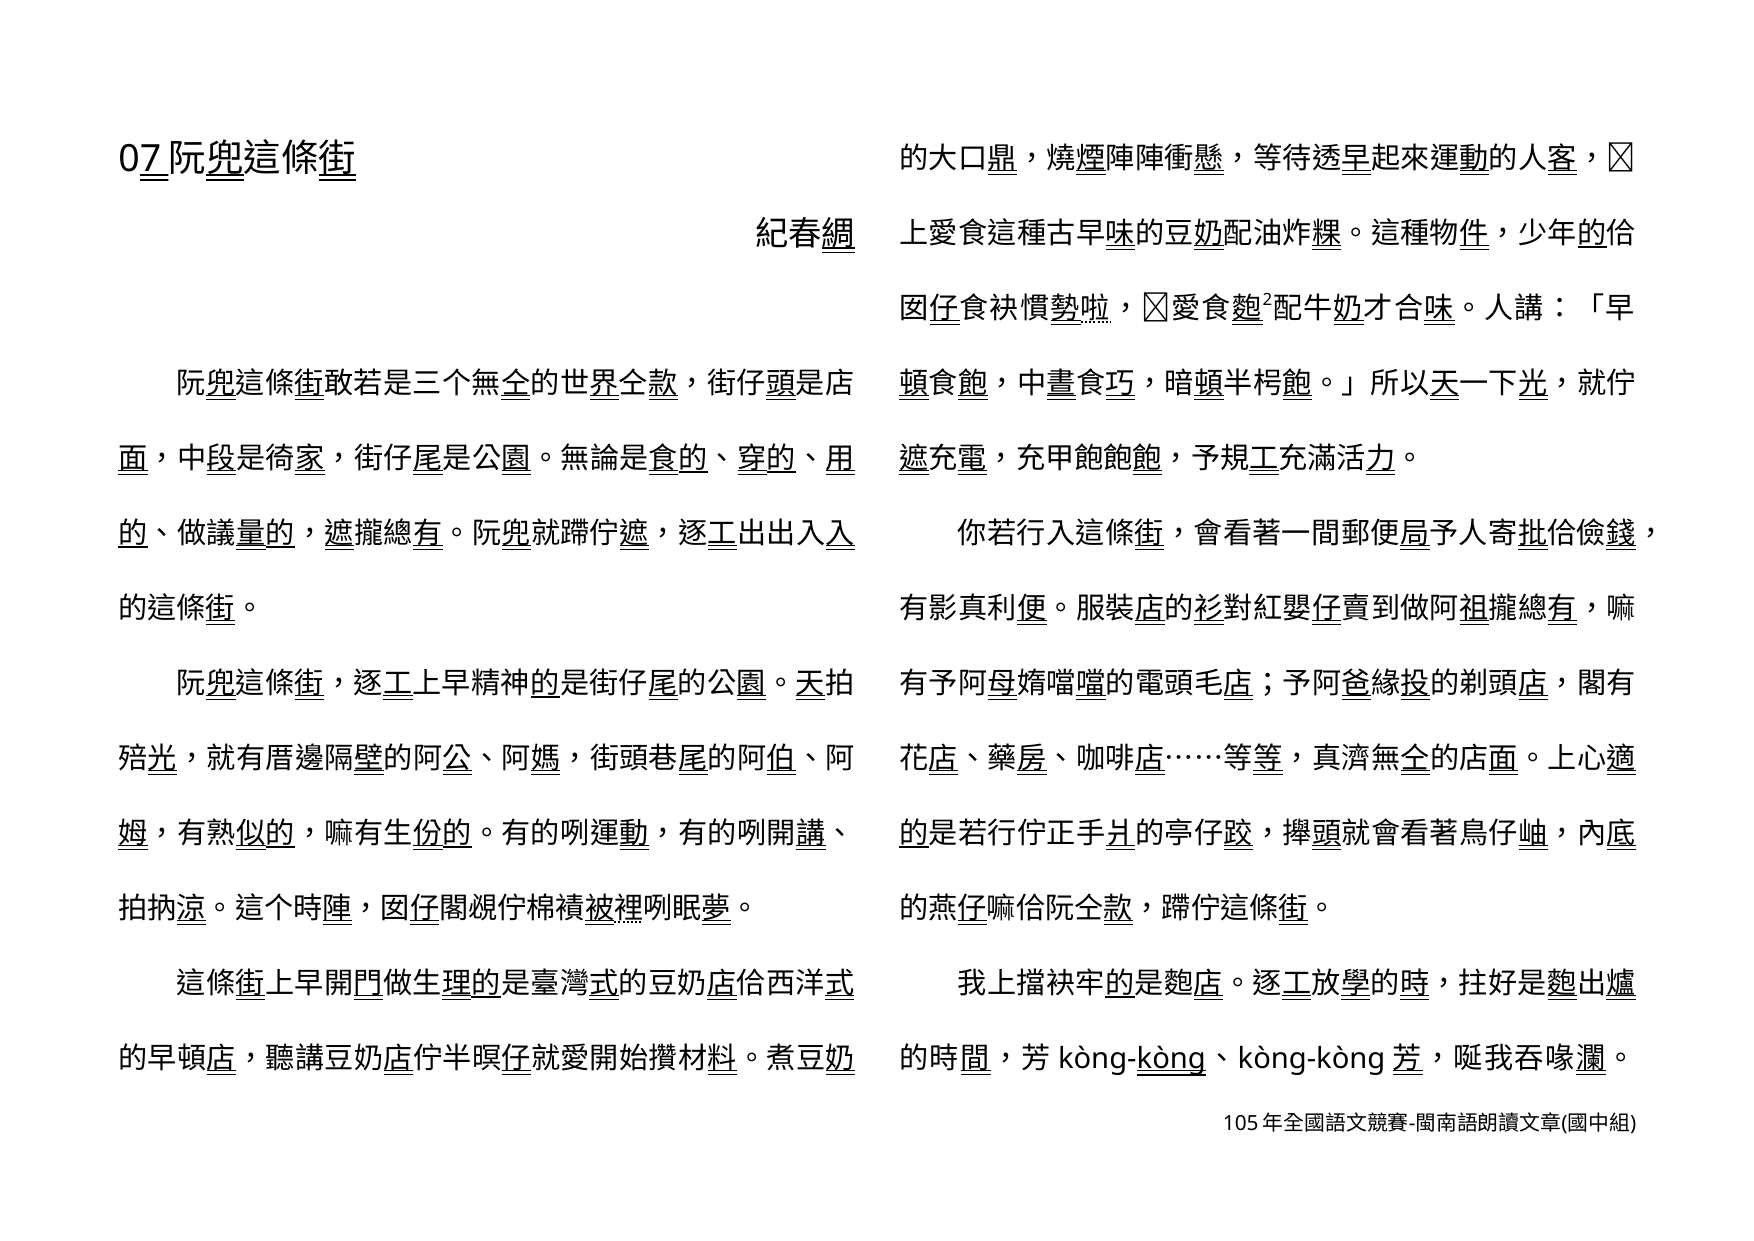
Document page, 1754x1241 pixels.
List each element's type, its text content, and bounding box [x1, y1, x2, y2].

text 你若行入這條街，會看著一間郵便局予人寄批佮儉錢，有影真利便。服裝店的衫對紅嬰仔賣到做阿祖攏總有，嘛有予阿母媠噹噹的電頭毛店；予阿爸緣投的剃頭店，閣有花店、藥房、咖啡店……等等，真濟無仝的店面。上心適的是若行佇正手爿的亭仔跤，攑頭就會看著鳥仔岫，內底的燕仔嘛佮阮仝款，蹛佇這條街。 [899, 493, 1636, 943]
text 我上擋袂牢的是麭店。逐工放學的時，拄好是麭出爐的時間，芳kòng-kòng、kòng-kòng芳，唌我吞喙瀾。所以阿母予我的四秀仔錢，我規工攏毋甘用，共伊儉起來買麭。 [899, 943, 1636, 1093]
text 阮兜這條街，逐工上早精神的是街仔尾的公園。天拍殕光，就有厝邊隔壁的阿公、阿媽，街頭巷尾的阿伯、阿姆，有熟似的，嘛有生份的。有的咧運動，有的咧開講、拍抐涼。這个時陣，囡仔閣覕佇棉襀被裡咧眠夢。 [118, 643, 855, 943]
text 這條街上早開門做生理的是臺灣式的豆奶店佮西洋式的早頓店，聽講豆奶店佇半暝仔就愛開始攢材料。煮豆奶的大口鼎，燒煙陣陣衝懸，等待透早起來運動的人客，上愛食這種古早味的豆奶配油炸粿。這種物件，少年的佮囡仔食袂慣勢啦，愛食麭配牛奶才合味。人講：「早頓食飽，中晝食巧，暗頓半枵飽。」所以天一下光，就佇遮充電，充甲飽飽飽，予規工充滿活力。 [899, 118, 1636, 493]
text 07阮兜這條街 [118, 118, 855, 193]
text 阮兜這條街敢若是三个無仝的世界仝款，街仔頭是店面，中段是徛家，街仔尾是公園。無論是食的、穿的、用的、做議量的，遮攏總有。阮兜就蹛佇遮，逐工出出入入的這條街。 [118, 343, 855, 643]
text 紀春綢 [99, 193, 855, 268]
text 這條街上早開門做生理的是臺灣式的豆奶店佮西洋式的早頓店，聽講豆奶店佇半暝仔就愛開始攢材料。煮豆奶的大口鼎，燒煙陣陣衝懸，等待透早起來運動的人客，上愛食這種古早味的豆奶配油炸粿。這種物件，少年的佮囡仔食袂慣勢啦，愛食麭配牛奶才合味。人講：「早頓食飽，中晝食巧，暗頓半枵飽。」所以天一下光，就佇遮充電，充甲飽飽飽，予規工充滿活力。 [118, 943, 855, 1093]
